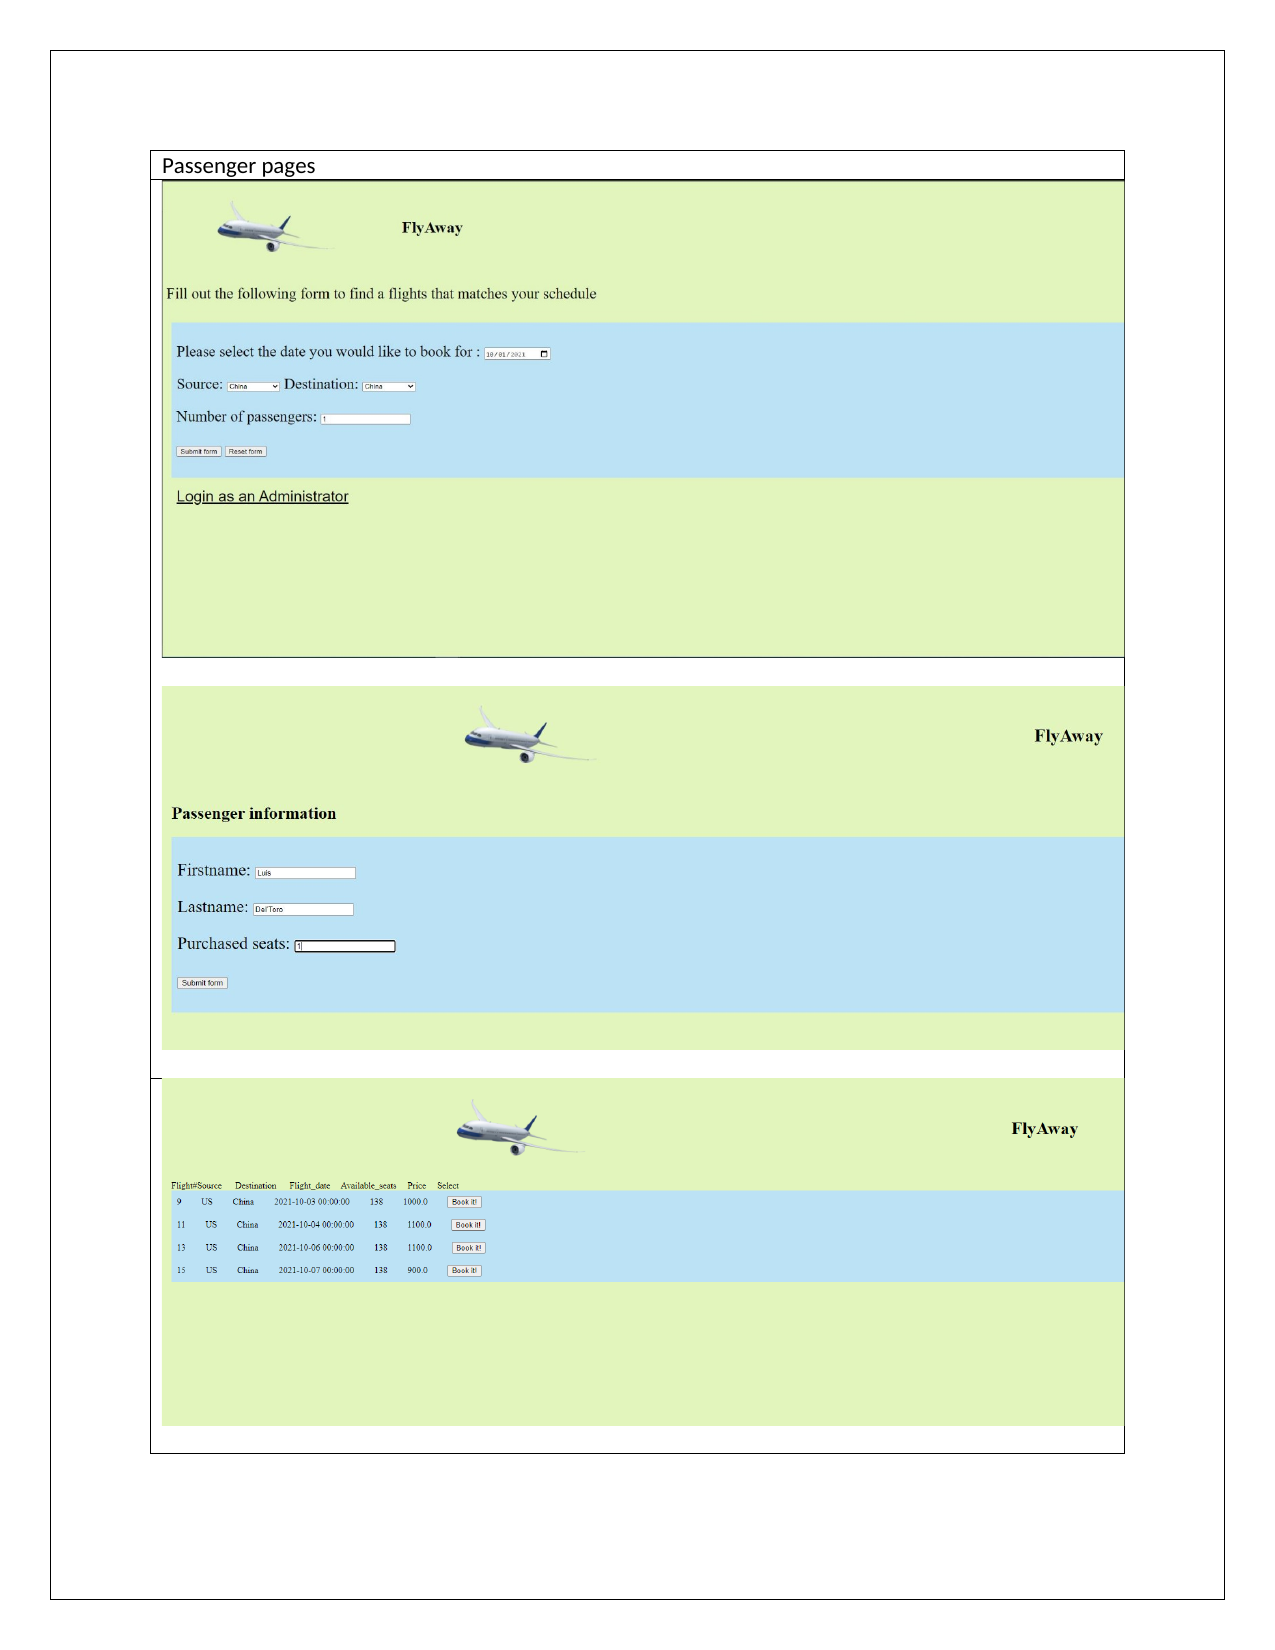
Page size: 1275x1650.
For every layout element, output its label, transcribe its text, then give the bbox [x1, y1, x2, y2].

table_cell [151, 1079, 1124, 1453]
table_header Passenger pages [151, 151, 1124, 179]
table_cell [151, 180, 1124, 1078]
picture [161, 180, 1125, 658]
picture [161, 1078, 1125, 1426]
picture [161, 686, 1125, 1050]
